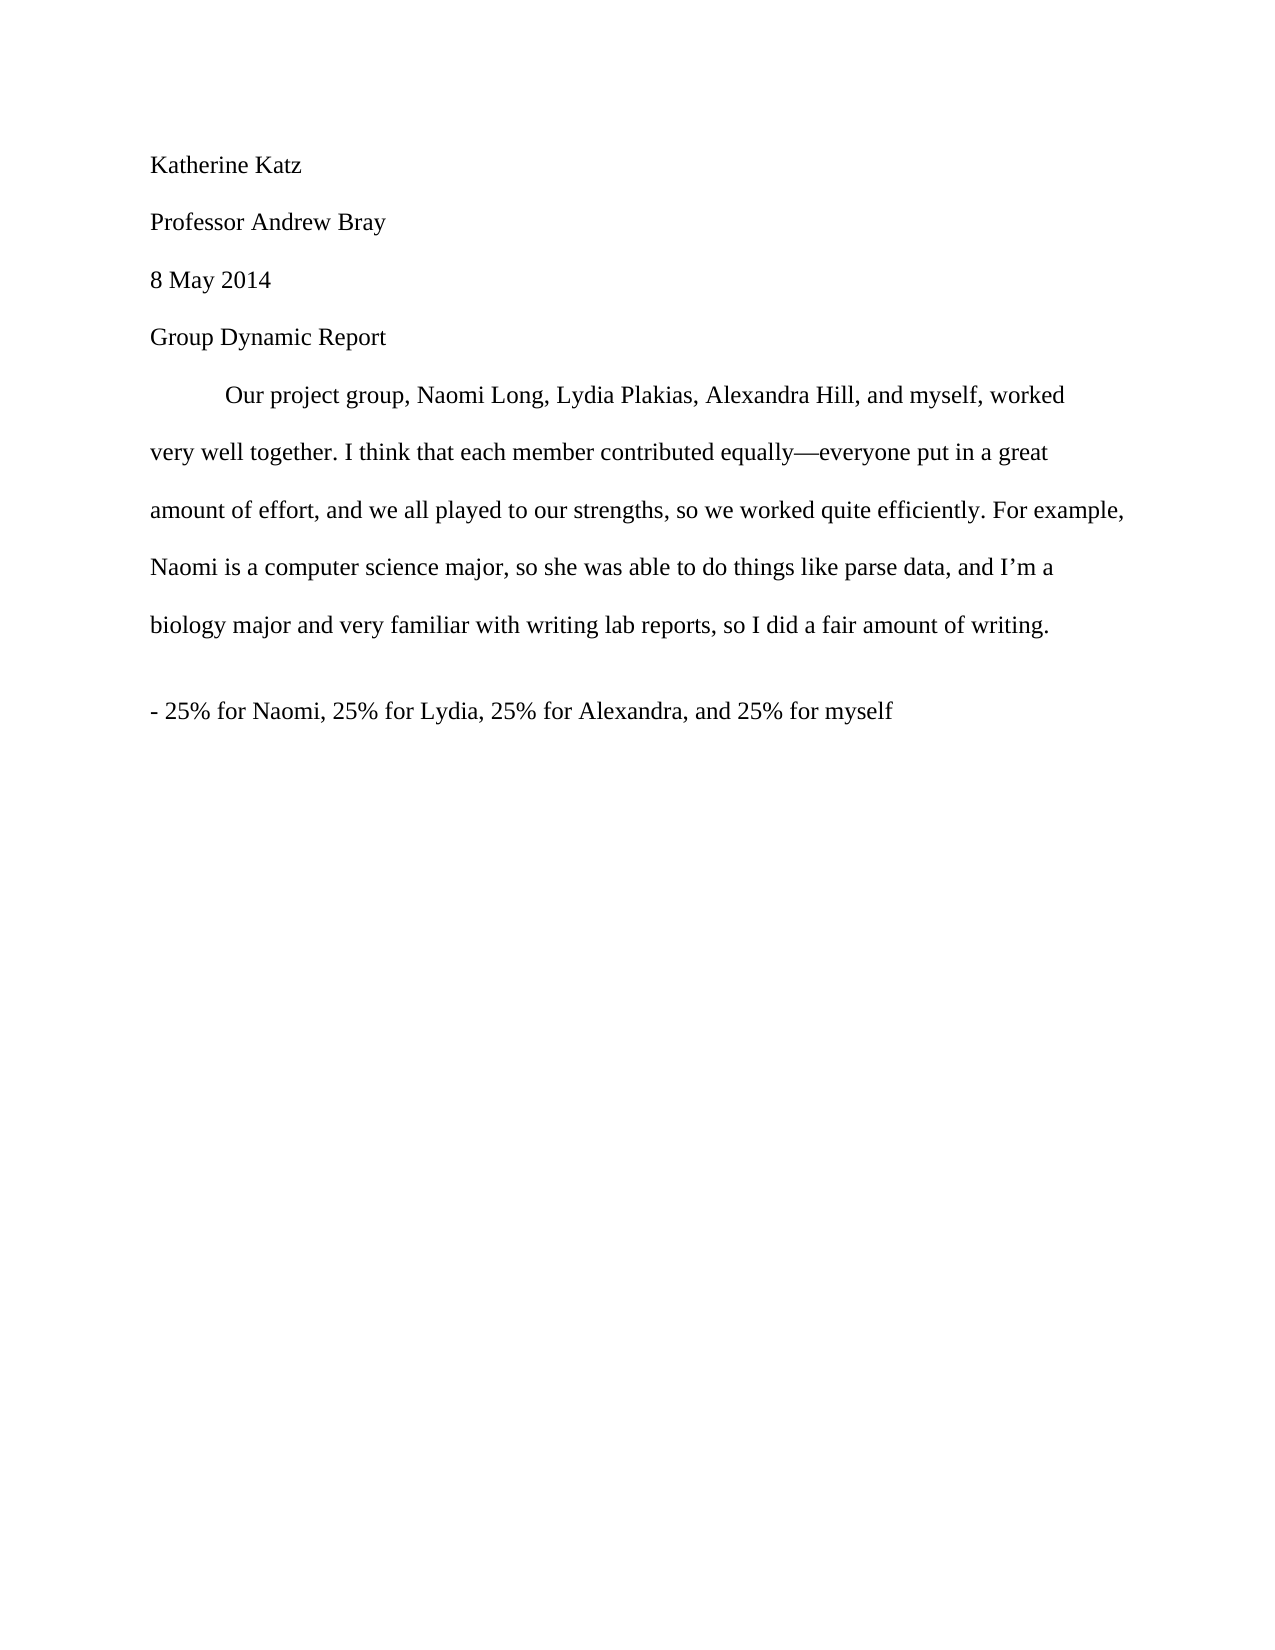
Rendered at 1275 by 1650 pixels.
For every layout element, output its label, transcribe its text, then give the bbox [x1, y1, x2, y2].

text - 25% for Naomi, 25% for Lydia, 25% for Alexandra, and 25% for myself [150, 696, 1125, 725]
text 8 May 2014 [150, 265, 1125, 294]
text Group Dynamic Report [150, 322, 1125, 351]
text amount of effort, and we all played to our strengths, so we worked quite efficiently. For example, [150, 495, 1125, 524]
text very well together. I think that each member contributed equally—everyone put in a great [150, 437, 1125, 466]
text biology major and very familiar with writing lab reports, so I did a fair amount of writing. [150, 610, 1125, 639]
text Our project group, Naomi Long, Lydia Plakias, Alexandra Hill, and myself, worked [150, 380, 1125, 409]
text Naomi is a computer science major, so she was able to do things like parse data, and I’m a [150, 552, 1125, 581]
text Professor Andrew Bray [150, 207, 1125, 236]
text Katherine Katz [150, 150, 1125, 179]
